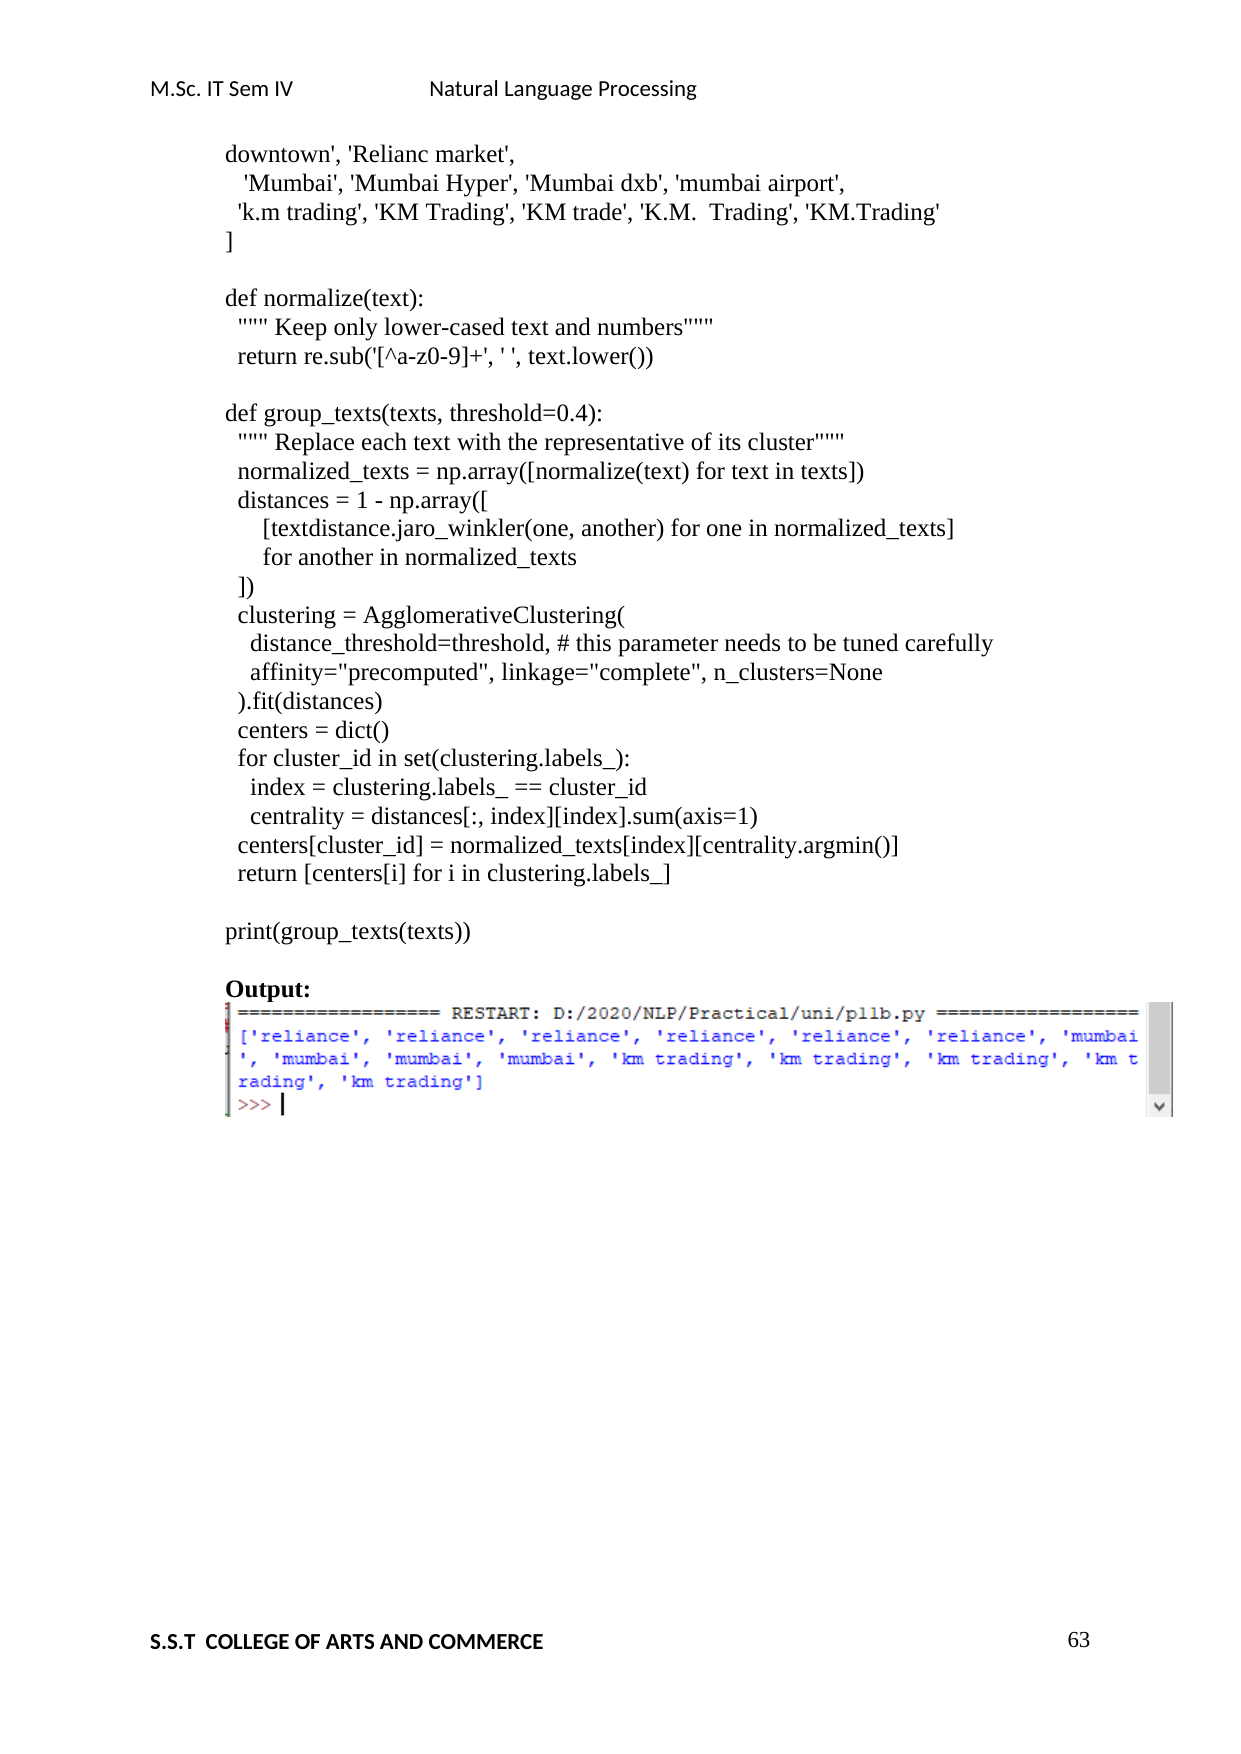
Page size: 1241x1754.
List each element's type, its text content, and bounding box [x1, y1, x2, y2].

text index = clustering.labels_ == cluster_id [250, 772, 1240, 801]
text """ Keep only lower-cased text and numbers""" return re.sub('[^a-z0-9]+', ' ', text.lower()) [237, 312, 716, 369]
text ] [225, 226, 1240, 254]
text def normalize(text): [225, 283, 1240, 312]
text clustering = AgglomerativeClustering( [237, 600, 1240, 628]
text distance_threshold=threshold, # this parameter needs to be tuned carefully affinity="precomputed", linkage="complete", n_clusters=None [250, 628, 995, 686]
subtitle Output: [225, 974, 1240, 1003]
picture [225, 1002, 1173, 1117]
text """ Replace each text with the representative of its cluster""" normalized_texts = np.array([normalize(text) for text in texts]) distances = 1 - np.array([ [237, 427, 866, 513]
text def group_texts(texts, threshold=0.4): [225, 398, 1240, 427]
text print(group_texts(texts)) [225, 916, 1240, 945]
text 'k.m trading', 'KM Trading', 'KM trade', 'K.M. Trading', 'KM.Trading' [237, 197, 1240, 226]
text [225, 139, 1036, 168]
text 'Mumbai', 'Mumbai Hyper', 'Mumbai dxb', 'mumbai airport', [244, 168, 1240, 197]
text ]) [237, 571, 1240, 600]
text for cluster_id in set(clustering.labels_): [237, 743, 1240, 772]
text [textdistance.jaro_winkler(one, another) for one in normalized_texts] for another in normalized_texts [262, 513, 956, 571]
text ).fit(distances) centers = dict() [237, 686, 391, 743]
text centrality = distances[:, index][index].sum(axis=1) centers[cluster_id] = normalized_texts[index][centrality.argmin()] return [centers[i] for i in clustering.labels_] [237, 801, 912, 887]
